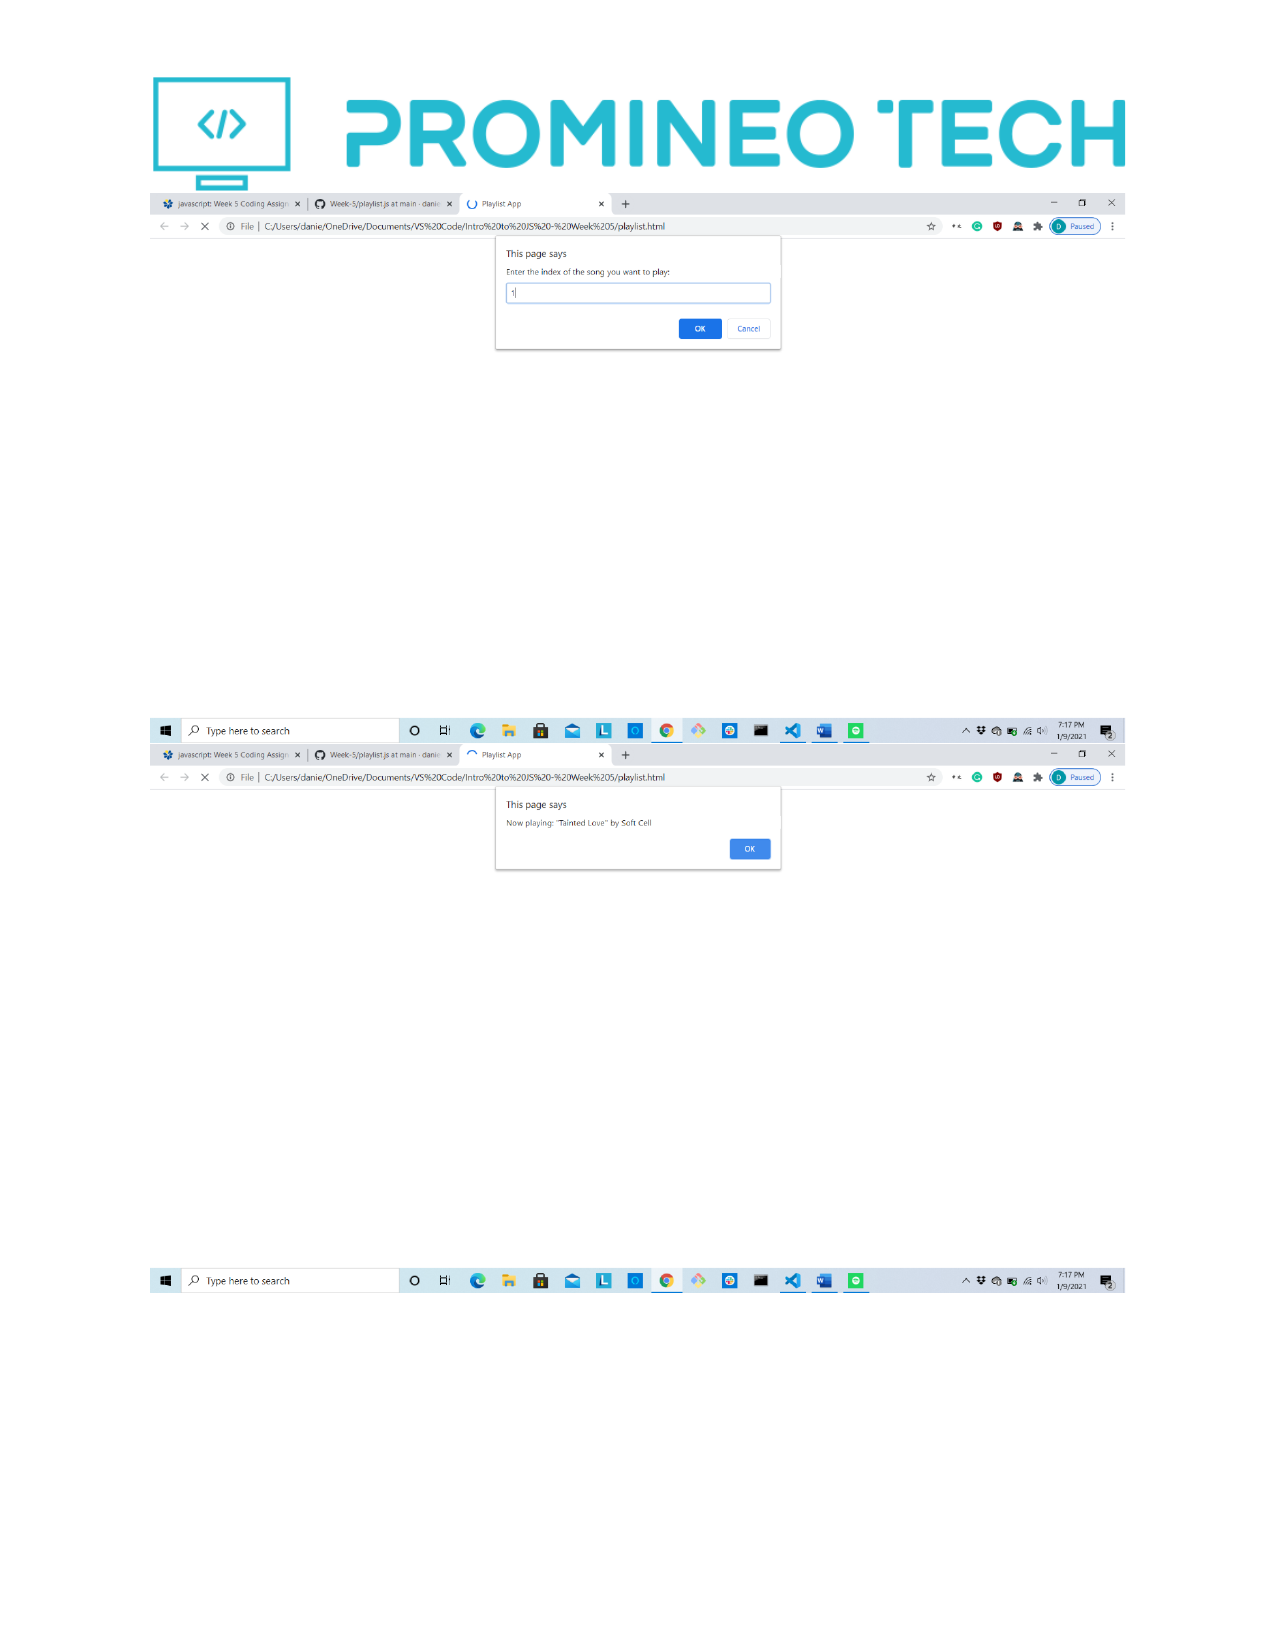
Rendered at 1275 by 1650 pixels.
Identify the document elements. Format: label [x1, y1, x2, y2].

picture [150, 75, 1125, 743]
picture [150, 744, 1125, 1293]
